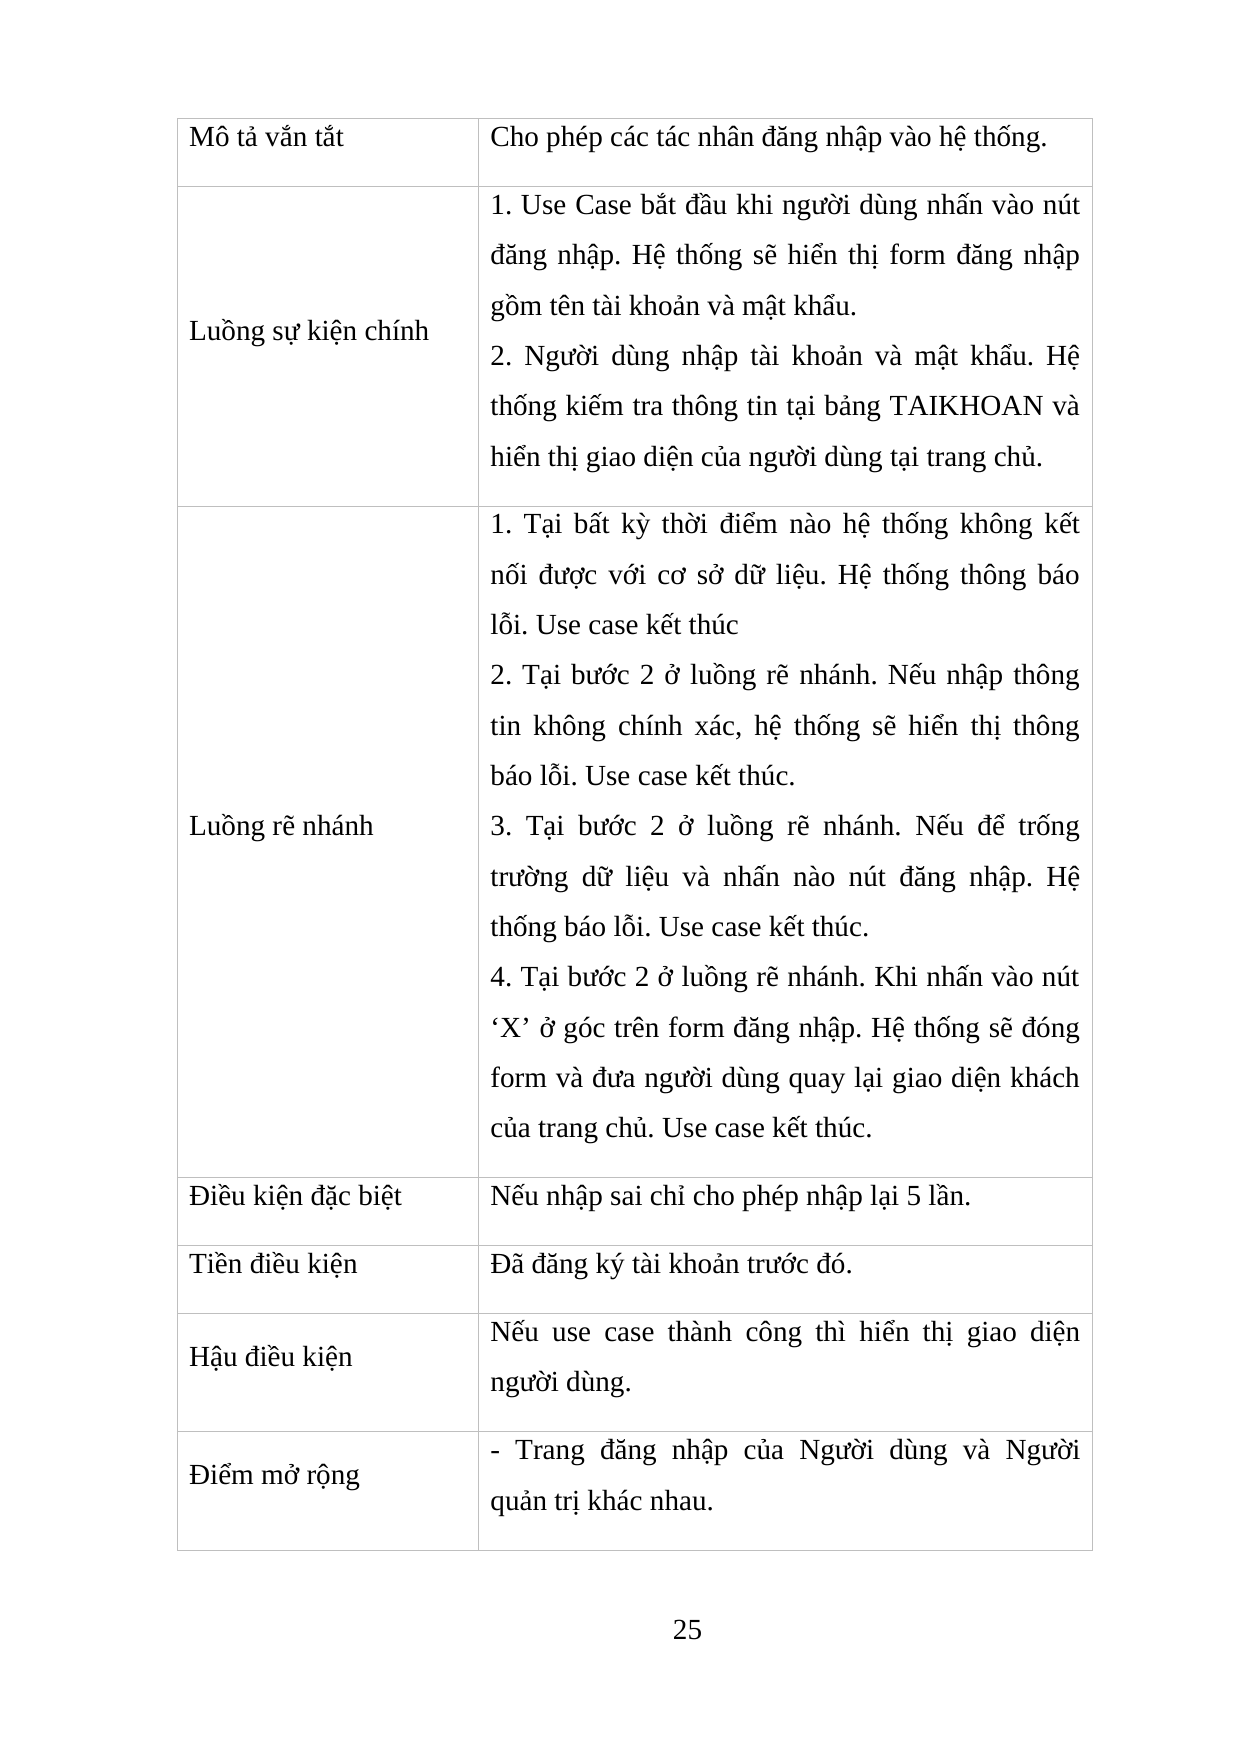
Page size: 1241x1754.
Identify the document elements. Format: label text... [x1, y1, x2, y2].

table_cell Điểm mở rộng [178, 1432, 478, 1549]
table_cell Nếu use case thành công thì hiển thị giao diện người dùng. [479, 1314, 1092, 1431]
table_cell 1. Tại bất kỳ thời điểm nào hệ thống không kết nối được với cơ sở dữ liệu. Hệ thống thông báo lỗi. Use case kết thúc 2. Tại bước 2 ở luồng rẽ nhánh. Nếu nhập thông tin không chính xác, hệ thống sẽ hiển thị thông báo lỗi. Use case kết thúc. 3. Tại bước 2 ở luồng rẽ nhánh. Nếu để trống trường dữ liệu và nhấn nào nút đăng nhập. Hệ thống báo lỗi. Use case kết thúc. 4. Tại bước 2 ở luồng rẽ nhánh. Khi nhấn vào nút ‘X’ ở góc trên form đăng nhập. Hệ thống sẽ đóng form và đưa người dùng quay lại giao diện khách của trang chủ. Use case kết thúc. [479, 507, 1092, 1177]
table_cell - Trang đăng nhập của Người dùng và Người quản trị khác nhau. [479, 1432, 1092, 1549]
table_cell Điều kiện đặc biệt [178, 1178, 478, 1245]
table_cell Luồng sự kiện chính [178, 187, 478, 506]
table_cell Tiền điều kiện [178, 1246, 478, 1313]
table_cell Cho phép các tác nhân đăng nhập vào hệ thống. [479, 119, 1092, 186]
table_cell Luồng rẽ nhánh [178, 507, 478, 1177]
table_cell Mô tả vắn tắt [178, 119, 478, 186]
table_cell Hậu điều kiện [178, 1314, 478, 1431]
table_cell Nếu nhập sai chỉ cho phép nhập lại 5 lần. [479, 1178, 1092, 1245]
table_cell Đã đăng ký tài khoản trước đó. [479, 1246, 1092, 1313]
table_cell 1. Use Case bắt đầu khi người dùng nhấn vào nút đăng nhập. Hệ thống sẽ hiển thị form đăng nhập gồm tên tài khoản và mật khẩu. 2. Người dùng nhập tài khoản và mật khẩu. Hệ thống kiếm tra thông tin tại bảng TAIKHOAN và hiển thị giao diện của người dùng tại trang chủ. [479, 187, 1092, 506]
